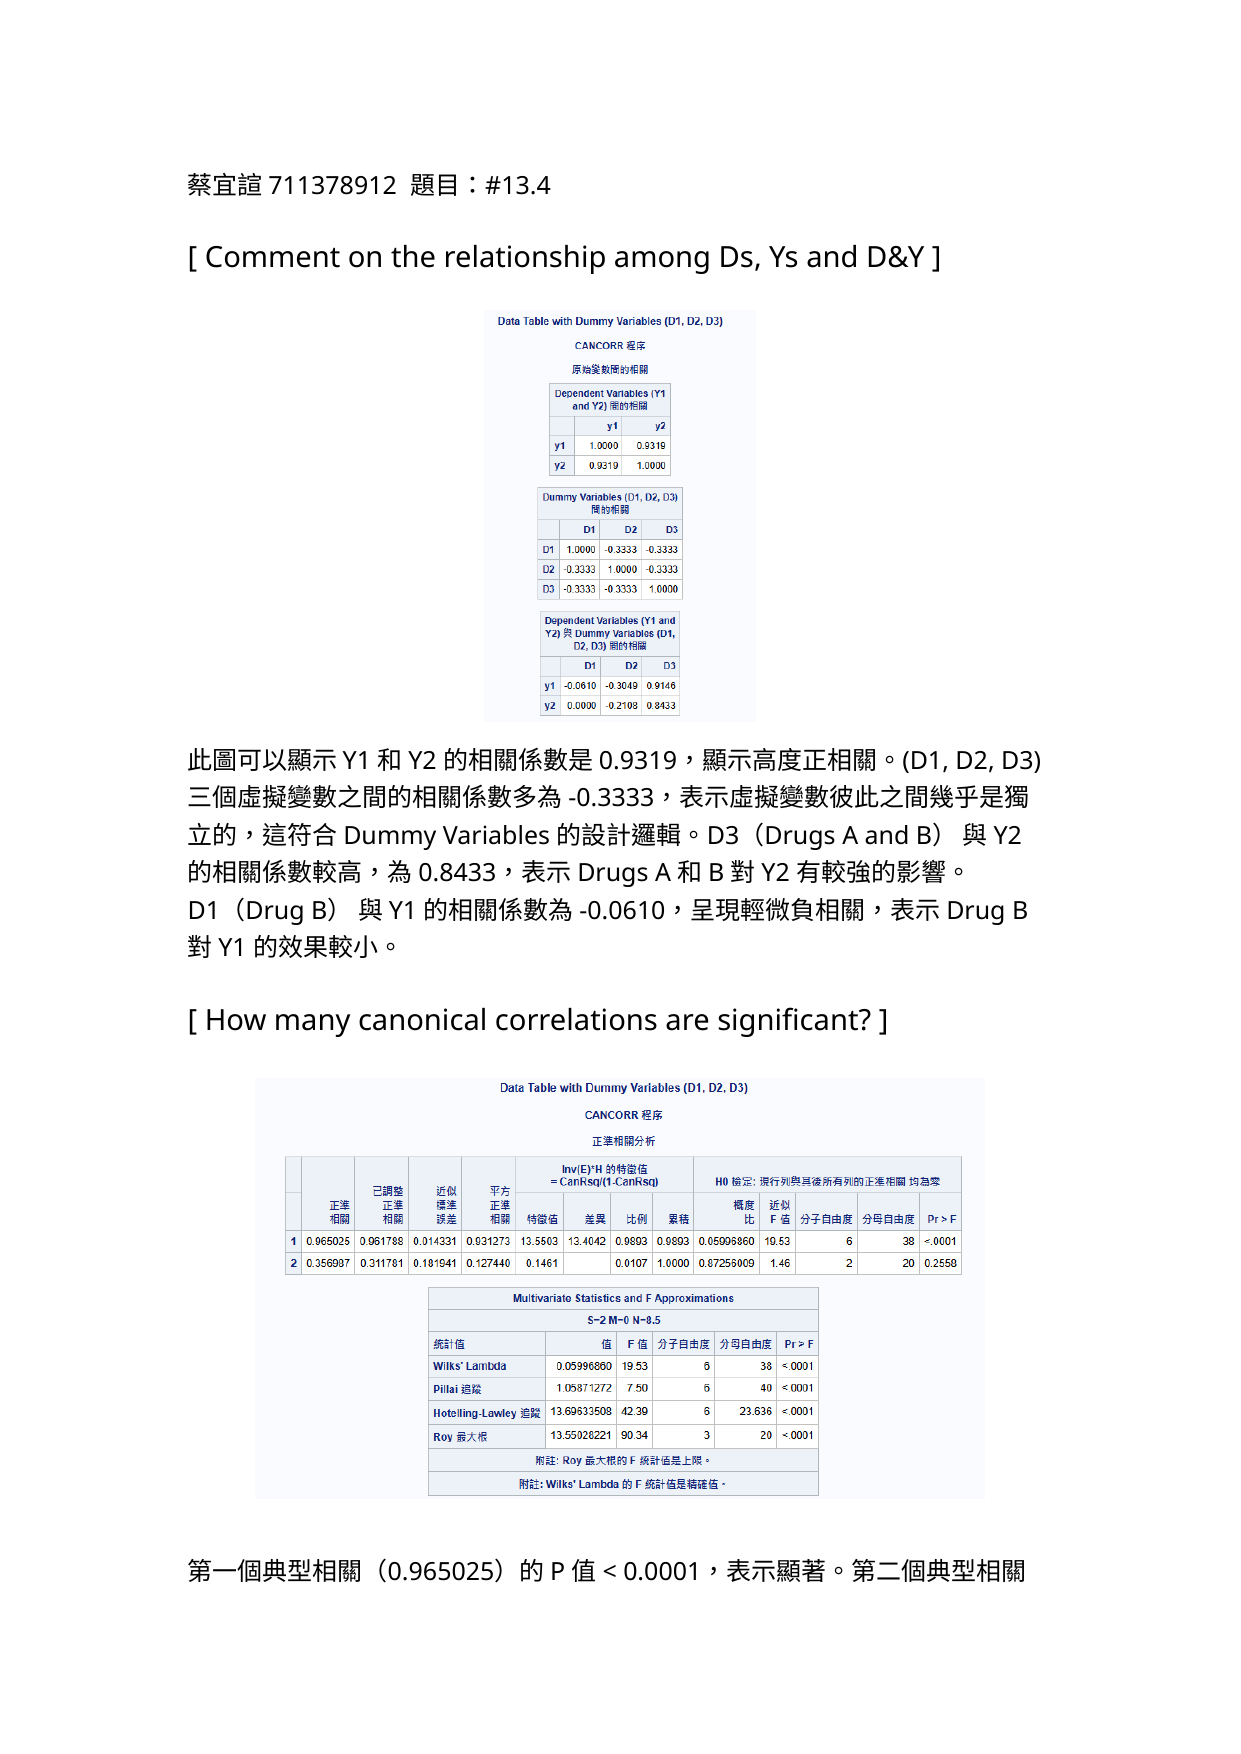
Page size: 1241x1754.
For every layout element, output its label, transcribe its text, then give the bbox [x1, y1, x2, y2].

text 蔡宜諠 711378912 題目：#13.4 [187, 164, 1053, 202]
picture [255, 1078, 985, 1499]
picture [483, 310, 757, 722]
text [187, 1551, 1053, 1588]
text [ How many canonical correlations are significant? ] [187, 981, 1053, 1056]
text 此圖可以顯示Y1 和 Y2 的相關係數是 0.9319，顯示高度正相關。(D1, D2, D3) 三個虛擬變數之間的相關係數多為 -0.3333，表示虛擬變數彼此之間幾乎是獨立的，這符合 Dummy Variables 的設計邏輯。D3（Drugs A and B） 與 Y2 的相關係數較高，為 0.8433，表示 Drugs A 和 B 對 Y2 有較強的影響。D1（Drug B） 與 Y1 的相關係數為 -0.0610，呈現輕微負相關，表示 Drug B 對 Y1 的效果較小。 [187, 739, 1053, 964]
text [ Comment on the relationship among Ds, Ys and D&Y ] [187, 219, 1053, 294]
